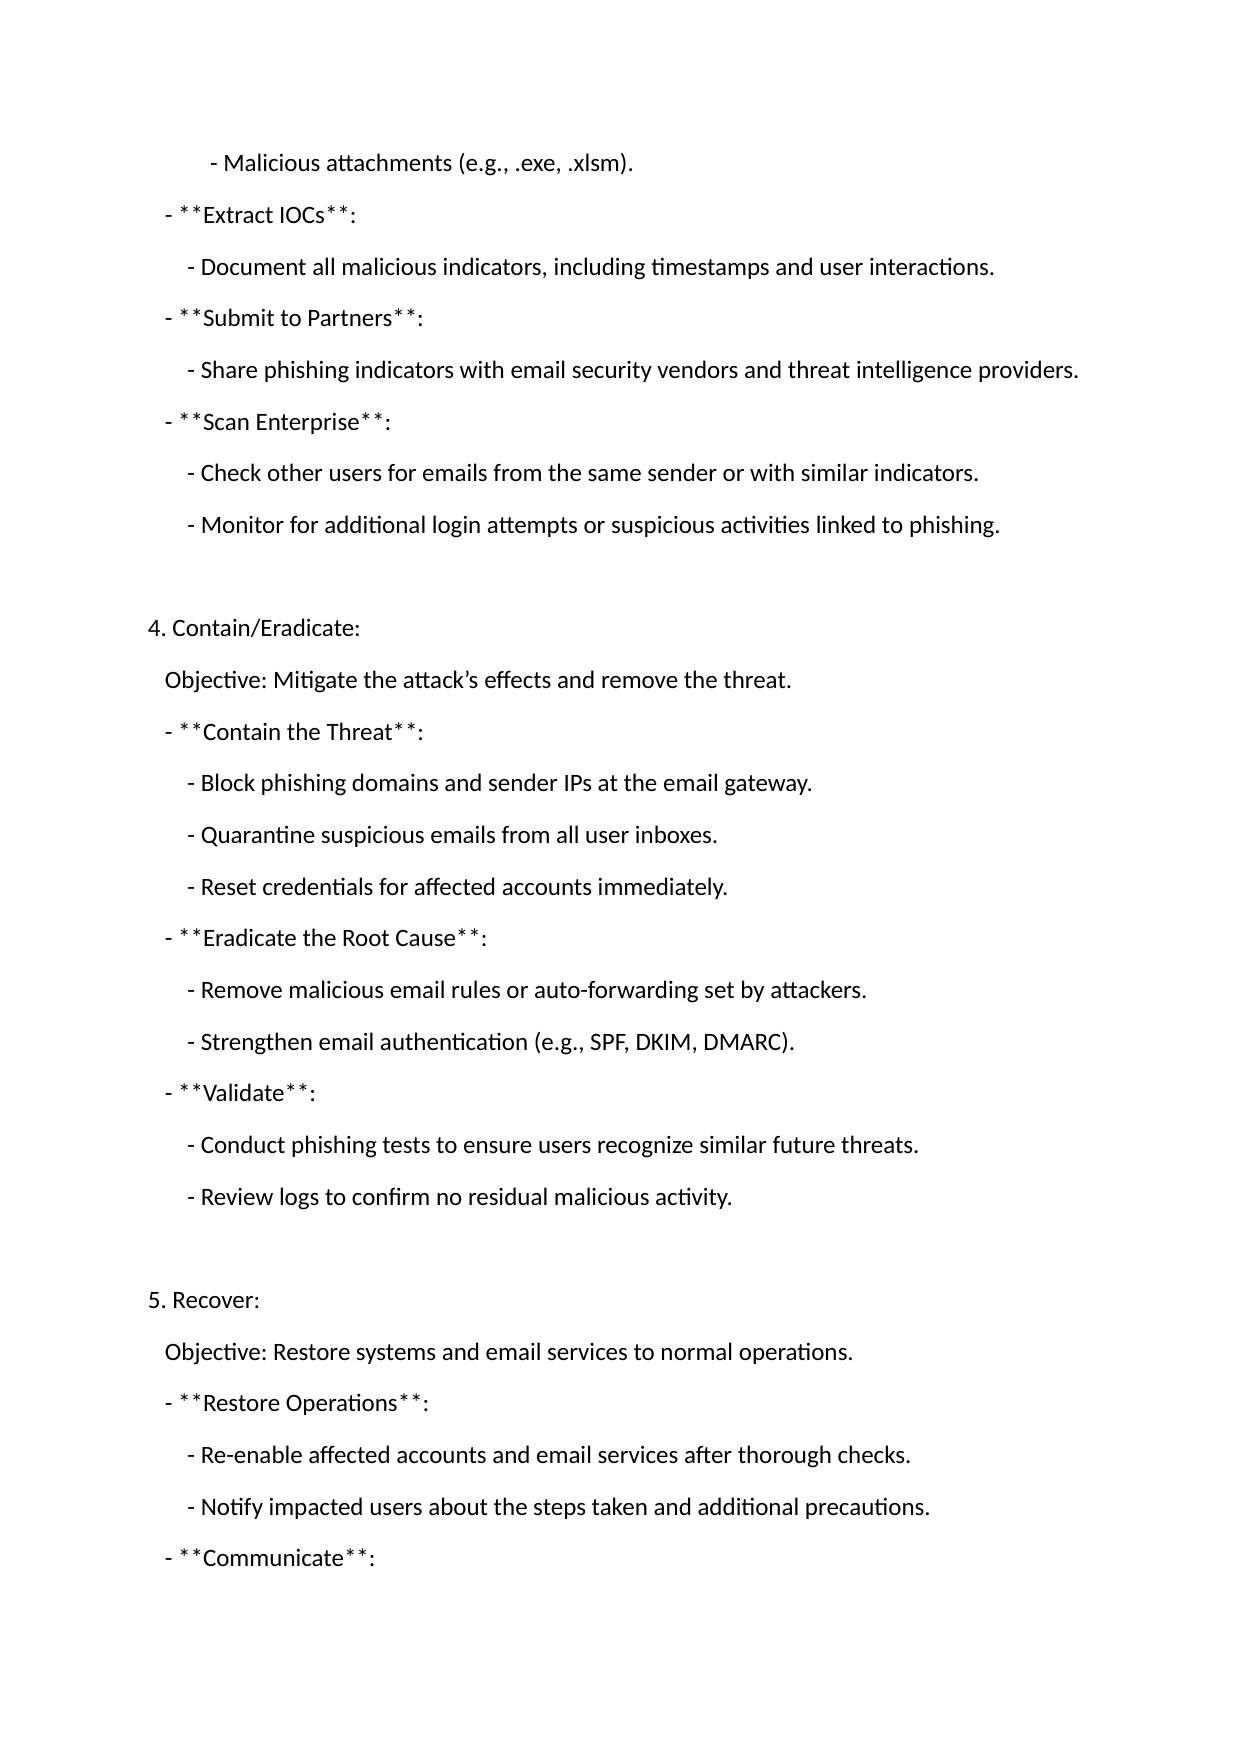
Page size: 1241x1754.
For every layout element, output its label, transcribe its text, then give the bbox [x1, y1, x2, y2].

text - Conduct phishing tests to ensure users recognize similar future threats. [148, 1129, 1093, 1160]
text - **Scan Enterprise**: [148, 406, 1093, 436]
text - Monitor for additional login attempts or suspicious activities linked to phishing. [148, 509, 1093, 540]
text - **Contain the Threat**: [148, 716, 1093, 746]
text - Strengthen email authentication (e.g., SPF, DKIM, DMARC). [148, 1026, 1093, 1056]
text - **Submit to Partners**: [148, 303, 1093, 333]
text - Re-enable affected accounts and email services after thorough checks. [148, 1439, 1093, 1470]
text - **Eradicate the Root Cause**: [148, 923, 1093, 953]
text - Document all malicious indicators, including timestamps and user interactions. [148, 251, 1093, 281]
text 4. Contain/Eradicate: [148, 613, 1093, 643]
text - **Extract IOCs**: [148, 199, 1093, 230]
text - Notify impacted users about the steps taken and additional precautions. [148, 1491, 1093, 1521]
text - **Restore Operations**: [148, 1388, 1093, 1418]
text - Remove malicious email rules or auto-forwarding set by attackers. [148, 974, 1093, 1005]
text 5. Recover: [148, 1284, 1093, 1315]
text - Reset credentials for affected accounts immediately. [148, 871, 1093, 901]
text - Review logs to confirm no residual malicious activity. [148, 1181, 1093, 1211]
text Objective: Mitigate the attack’s effects and remove the threat. [148, 664, 1093, 695]
text - Quarantine suspicious emails from all user inboxes. [148, 819, 1093, 850]
text - Malicious attachments (e.g., .exe, .xlsm). [148, 148, 1093, 178]
text Objective: Restore systems and email services to normal operations. [148, 1336, 1093, 1366]
text - Check other users for emails from the same sender or with similar indicators. [148, 458, 1093, 488]
text - **Communicate**: [148, 1543, 1093, 1573]
text - Block phishing domains and sender IPs at the email gateway. [148, 768, 1093, 798]
text - **Validate**: [148, 1078, 1093, 1108]
text - Share phishing indicators with email security vendors and threat intelligence providers. [148, 354, 1093, 385]
